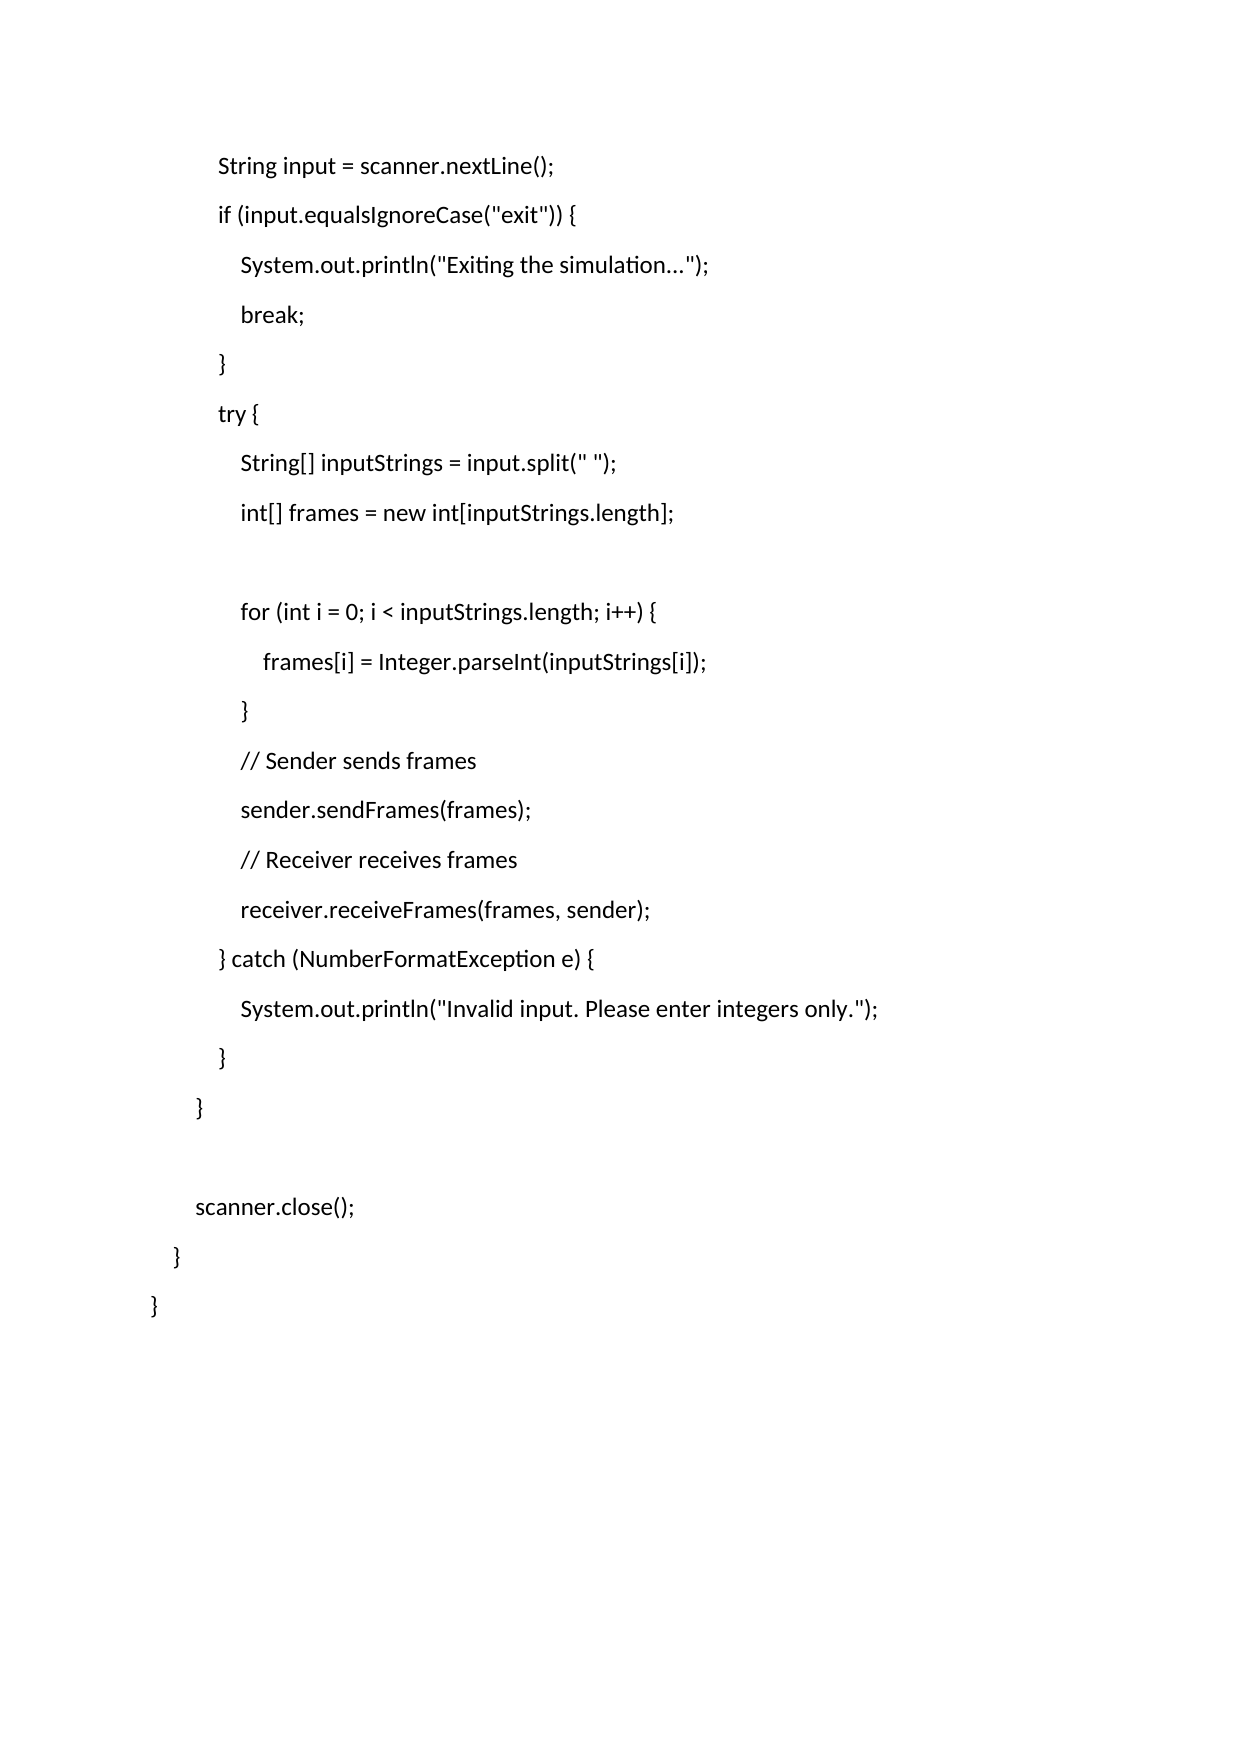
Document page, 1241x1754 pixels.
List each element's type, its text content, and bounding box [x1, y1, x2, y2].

text } catch (NumberFormatException e) { [150, 943, 1090, 974]
text String[] inputStrings = input.split(" "); [150, 447, 1090, 478]
text } [150, 348, 1090, 379]
text for (int i = 0; i < inputStrings.length; i++) { [150, 596, 1090, 627]
text System.out.println("Exiting the simulation..."); [150, 249, 1090, 280]
text String input = scanner.nextLine(); [150, 150, 1090, 181]
text if (input.equalsIgnoreCase("exit")) { [150, 199, 1090, 230]
text frames[i] = Integer.parseInt(inputStrings[i]); [150, 646, 1090, 676]
text } [150, 1092, 1090, 1123]
text sender.sendFrames(frames); [150, 794, 1090, 825]
text } [150, 1241, 1090, 1271]
text receiver.receiveFrames(frames, sender); [150, 894, 1090, 924]
text } [150, 1290, 1090, 1321]
text } [150, 695, 1090, 726]
text } [150, 1042, 1090, 1073]
text // Receiver receives frames [150, 844, 1090, 875]
text break; [150, 299, 1090, 329]
text scanner.close(); [150, 1191, 1090, 1222]
text System.out.println("Invalid input. Please enter integers only."); [150, 993, 1090, 1023]
text try { [150, 398, 1090, 428]
text // Sender sends frames [150, 745, 1090, 776]
text int[] frames = new int[inputStrings.length]; [150, 497, 1090, 528]
